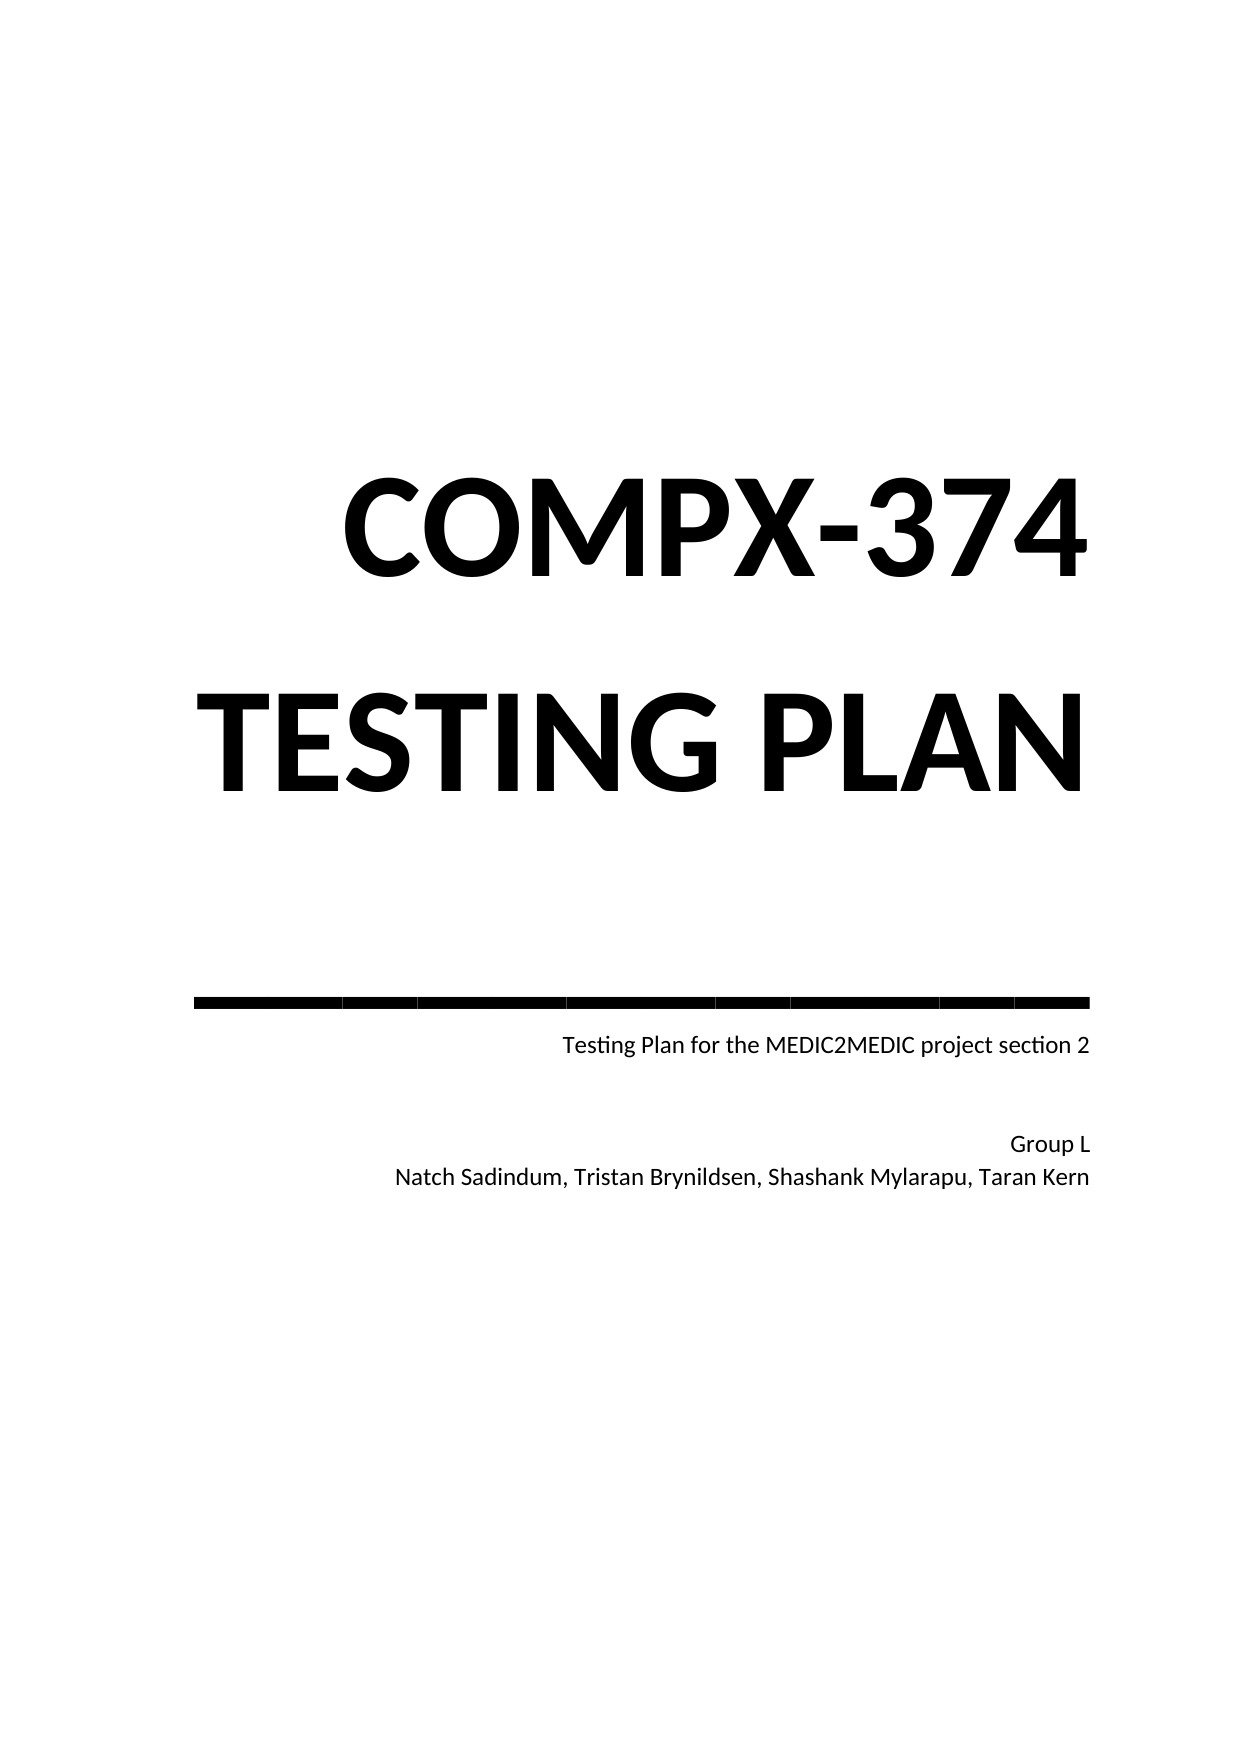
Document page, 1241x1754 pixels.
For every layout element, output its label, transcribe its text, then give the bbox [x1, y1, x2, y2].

text Group L Natch Sadindum, Tristan Brynildsen, Shashank Mylarapu, Taran Kern [150, 1128, 1090, 1191]
text COMPX-374 [150, 431, 1090, 614]
text TESTING PLAN ____________ Testing Plan for the MEDIC2MEDIC project section 2 [150, 646, 1090, 1059]
